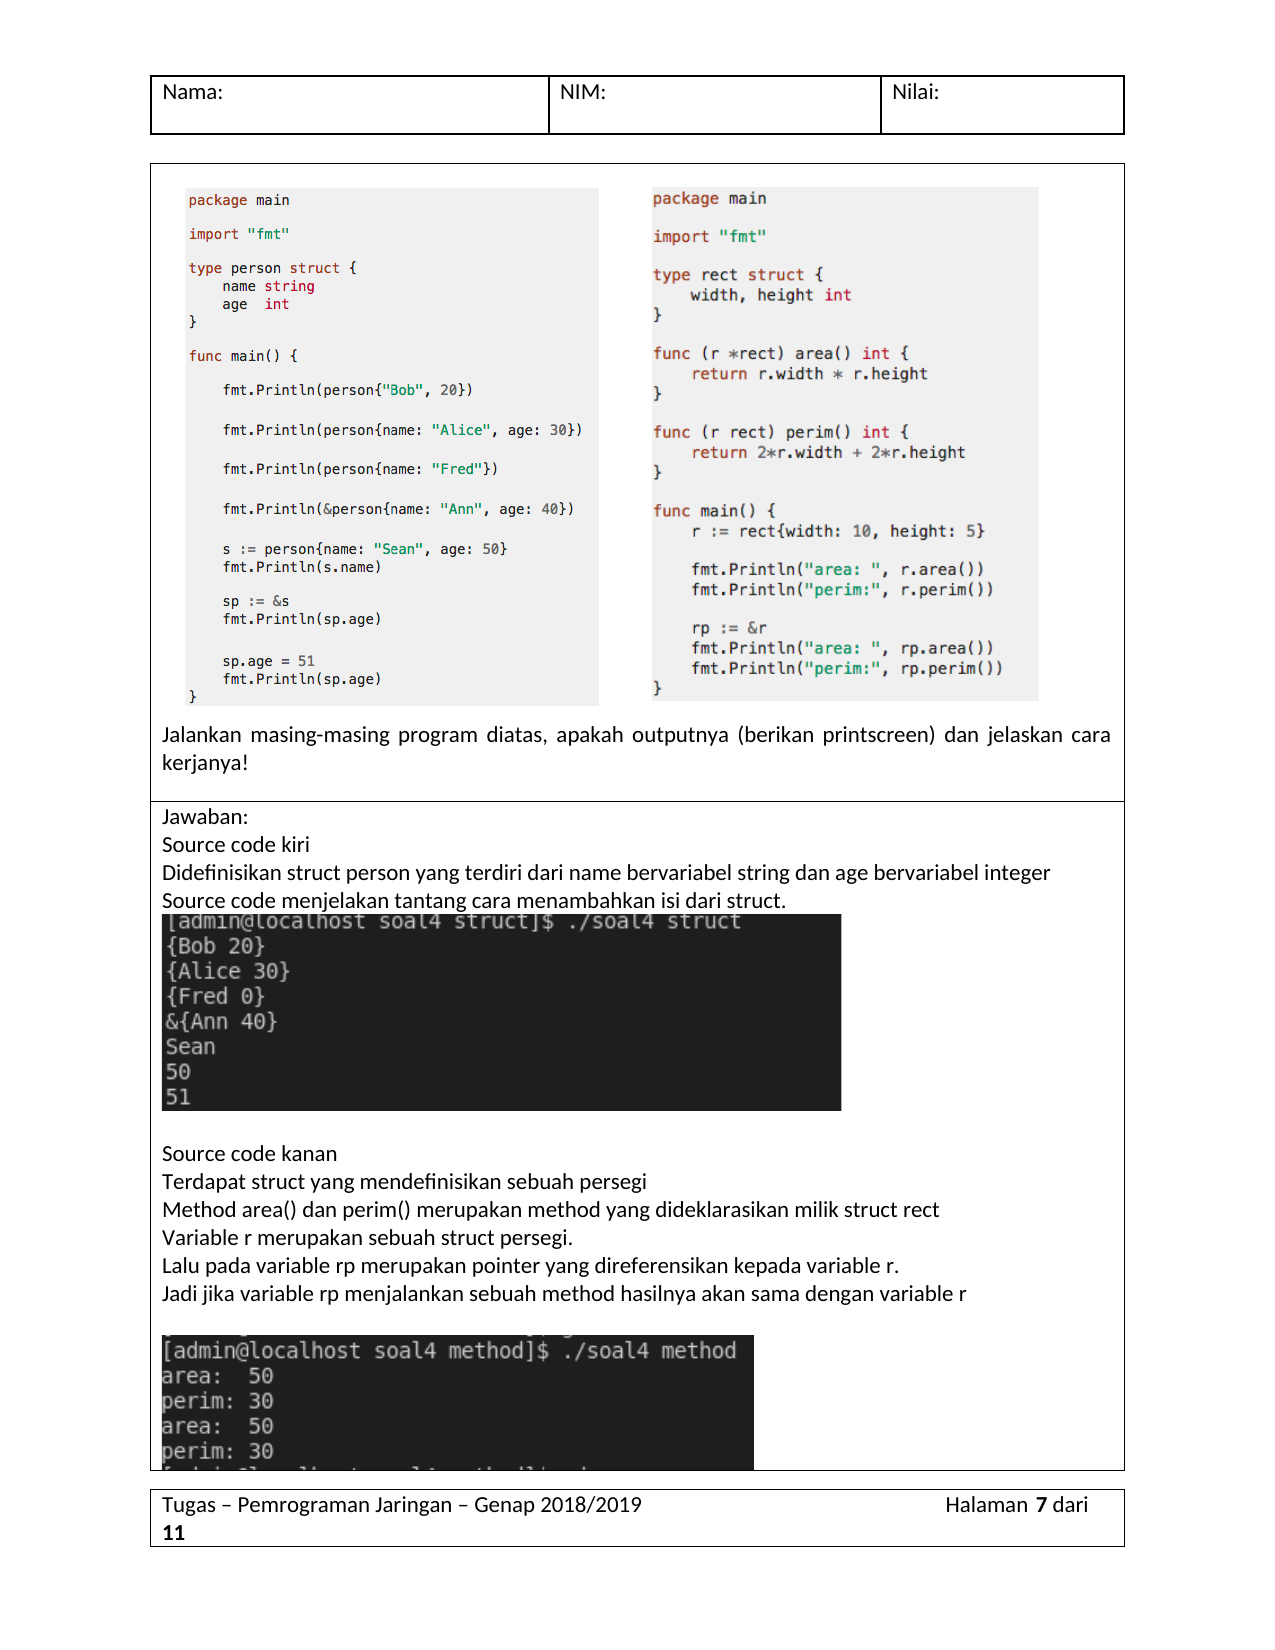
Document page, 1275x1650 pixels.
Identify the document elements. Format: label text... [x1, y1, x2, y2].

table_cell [151, 802, 1124, 1469]
picture [161, 914, 842, 1111]
table_cell Jalankan masing-masing program diatas, apakah outputnya (berikan printscreen) dan jelaskan cara kerjanya! [151, 164, 1124, 801]
picture [161, 1335, 754, 1470]
picture [185, 188, 599, 706]
picture [652, 187, 1039, 701]
